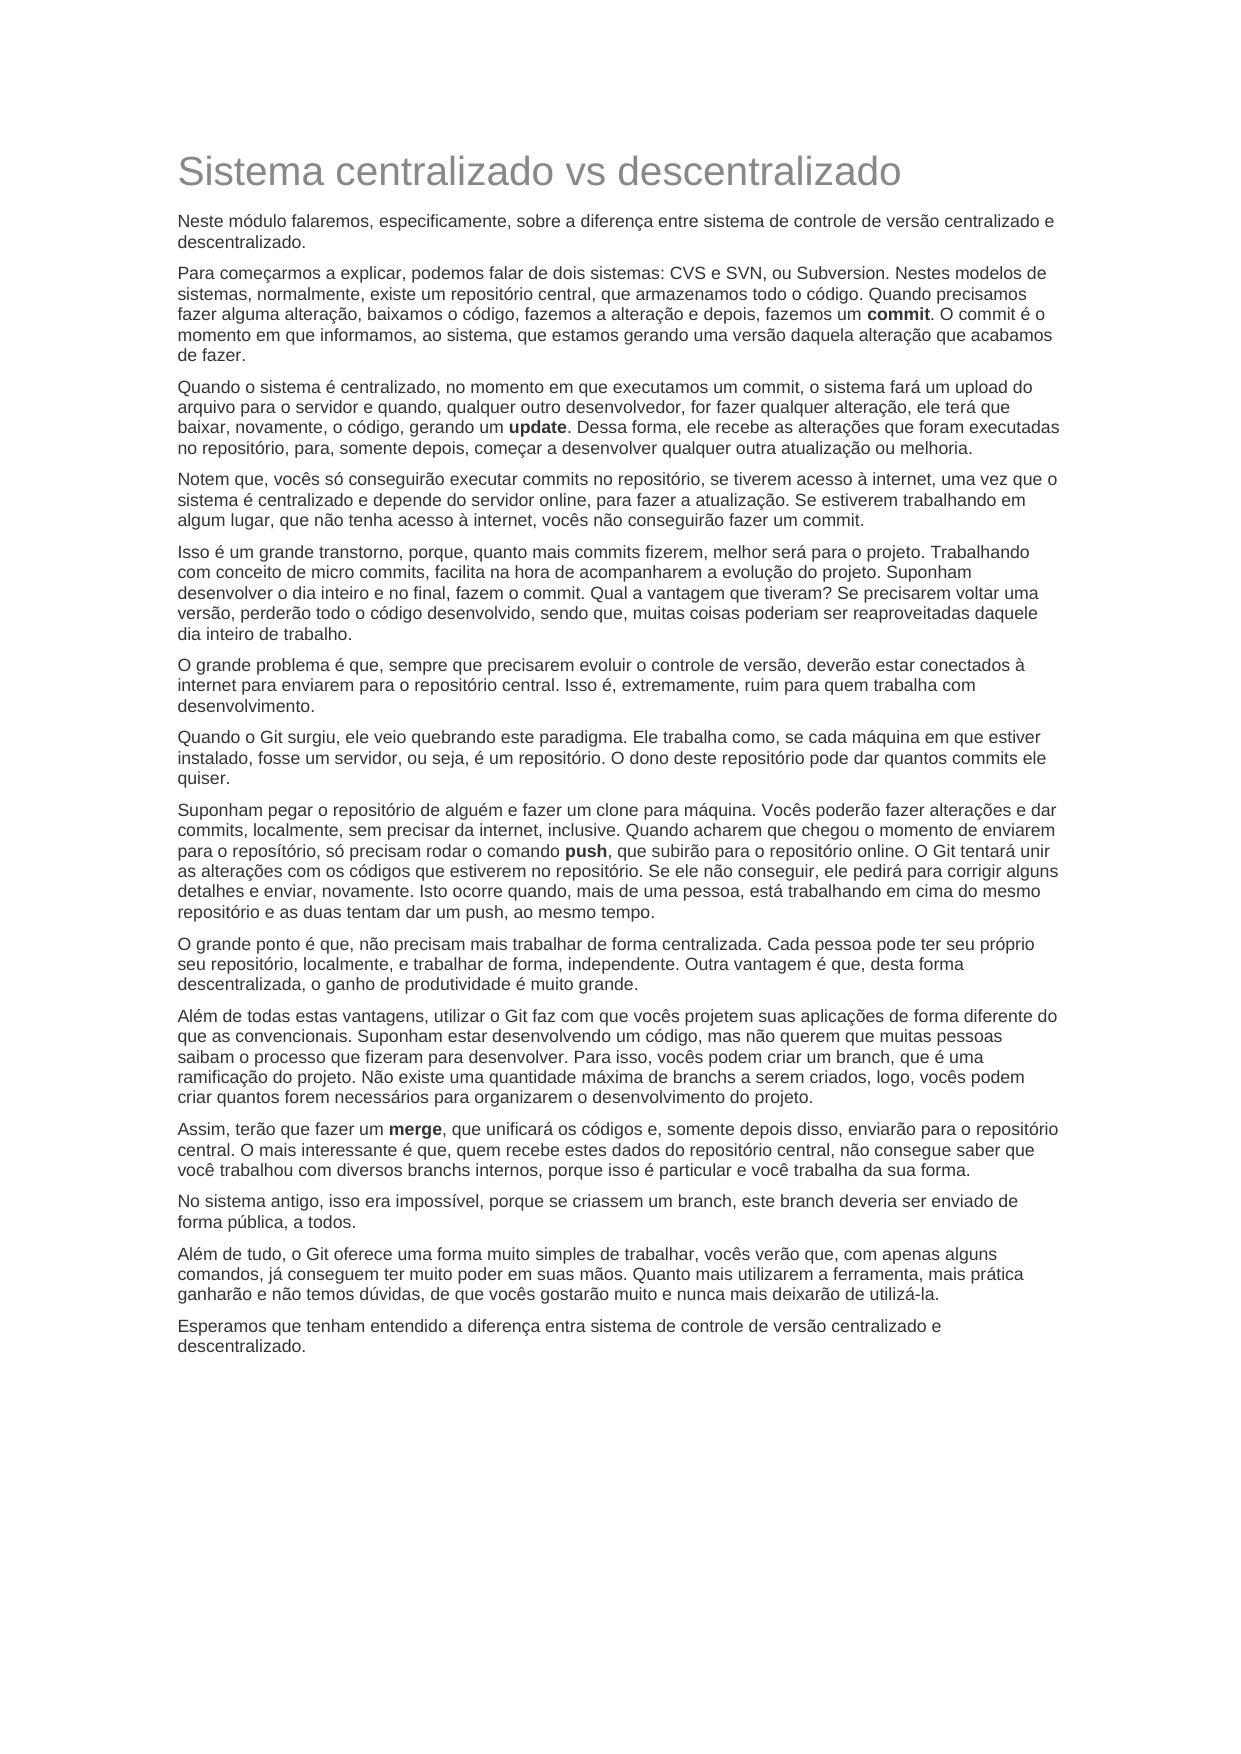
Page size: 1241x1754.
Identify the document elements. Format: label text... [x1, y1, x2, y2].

text Assim, terão que fazer um merge, que unificará os códigos e, somente depois disso, enviarão para o repositório central. O mais interessante é que, quem recebe estes dados do repositório central, não consegue saber que você trabalhou com diversos branchs internos, porque isso é particular e você trabalha da sua forma. [177, 1119, 1063, 1180]
subtitle Sistema centralizado vs descentralizado [177, 148, 1063, 194]
text Para começarmos a explicar, podemos falar de dois sistemas: CVS e SVN, ou Subversion. Nestes modelos de sistemas, normalmente, existe um repositório central, que armazenamos todo o código. Quando precisamos fazer alguma alteração, baixamos o código, fazemos a alteração e depois, fazemos um commit. O commit é o momento em que informamos, ao sistema, que estamos gerando uma versão daquela alteração que acabamos de fazer. [177, 263, 1063, 365]
text Notem que, vocês só conseguirão executar commits no repositório, se tiverem acesso à internet, uma vez que o sistema é centralizado e depende do servidor online, para fazer a atualização. Se estiverem trabalhando em algum lugar, que não tenha acesso à internet, vocês não conseguirão fazer um commit. [177, 469, 1063, 530]
text Neste módulo falaremos, especificamente, sobre a diferença entre sistema de controle de versão centralizado e descentralizado. [177, 211, 1063, 252]
text Suponham pegar o repositório de alguém e fazer um clone para máquina. Vocês poderão fazer alterações e dar commits, localmente, sem precisar da internet, inclusive. Quando acharem que chegou o momento de enviarem para o reposítório, só precisam rodar o comando push, que subirão para o repositório online. O Git tentará unir as alterações com os códigos que estiverem no repositório. Se ele não conseguir, ele pedirá para corrigir alguns detalhes e enviar, novamente. Isto ocorre quando, mais de uma pessoa, está trabalhando em cima do mesmo repositório e as duas tentam dar um push, ao mesmo tempo. [177, 799, 1063, 922]
text Esperamos que tenham entendido a diferença entra sistema de controle de versão centralizado e descentralizado. [177, 1316, 1063, 1356]
text Isso é um grande transtorno, porque, quanto mais commits fizerem, melhor será para o projeto. Trabalhando com conceito de micro commits, facilita na hora de acompanharem a evolução do projeto. Suponham desenvolver o dia inteiro e no final, fazem o commit. Qual a vantagem que tiveram? Se precisarem voltar uma versão, perderão todo o código desenvolvido, sendo que, muitas coisas poderiam ser reaproveitadas daquele dia inteiro de trabalho. [177, 542, 1063, 644]
text Além de tudo, o Git oferece uma forma muito simples de trabalhar, vocês verão que, com apenas alguns comandos, já conseguem ter muito poder em suas mãos. Quanto mais utilizarem a ferramenta, mais prática ganharão e não temos dúvidas, de que vocês gostarão muito e nunca mais deixarão de utilizá-la. [177, 1243, 1063, 1304]
text O grande ponto é que, não precisam mais trabalhar de forma centralizada. Cada pessoa pode ter seu próprio seu repositório, localmente, e trabalhar de forma, independente. Outra vantagem é que, desta forma descentralizada, o ganho de produtividade é muito grande. [177, 933, 1063, 994]
text Além de todas estas vantagens, utilizar o Git faz com que vocês projetem suas aplicações de forma diferente do que as convencionais. Suponham estar desenvolvendo um código, mas não querem que muitas pessoas saibam o processo que fizeram para desenvolver. Para isso, vocês podem criar um branch, que é uma ramificação do projeto. Não existe uma quantidade máxima de branchs a serem criados, logo, vocês podem criar quantos forem necessários para organizarem o desenvolvimento do projeto. [177, 1006, 1063, 1108]
text O grande problema é que, sempre que precisarem evoluir o controle de versão, deverão estar conectados à internet para enviarem para o repositório central. Isso é, extremamente, ruim para quem trabalha com desenvolvimento. [177, 655, 1063, 716]
text Quando o Git surgiu, ele veio quebrando este paradigma. Ele trabalha como, se cada máquina em que estiver instalado, fosse um servidor, ou seja, é um repositório. O dono deste repositório pode dar quantos commits ele quiser. [177, 727, 1063, 788]
text No sistema antigo, isso era impossível, porque se criassem um branch, este branch deveria ser enviado de forma pública, a todos. [177, 1191, 1063, 1232]
text Quando o sistema é centralizado, no momento em que executamos um commit, o sistema fará um upload do arquivo para o servidor e quando, qualquer outro desenvolvedor, for fazer qualquer alteração, ele terá que baixar, novamente, o código, gerando um update. Dessa forma, ele recebe as alterações que foram executadas no repositório, para, somente depois, começar a desenvolver qualquer outra atualização ou melhoria. [177, 376, 1063, 458]
